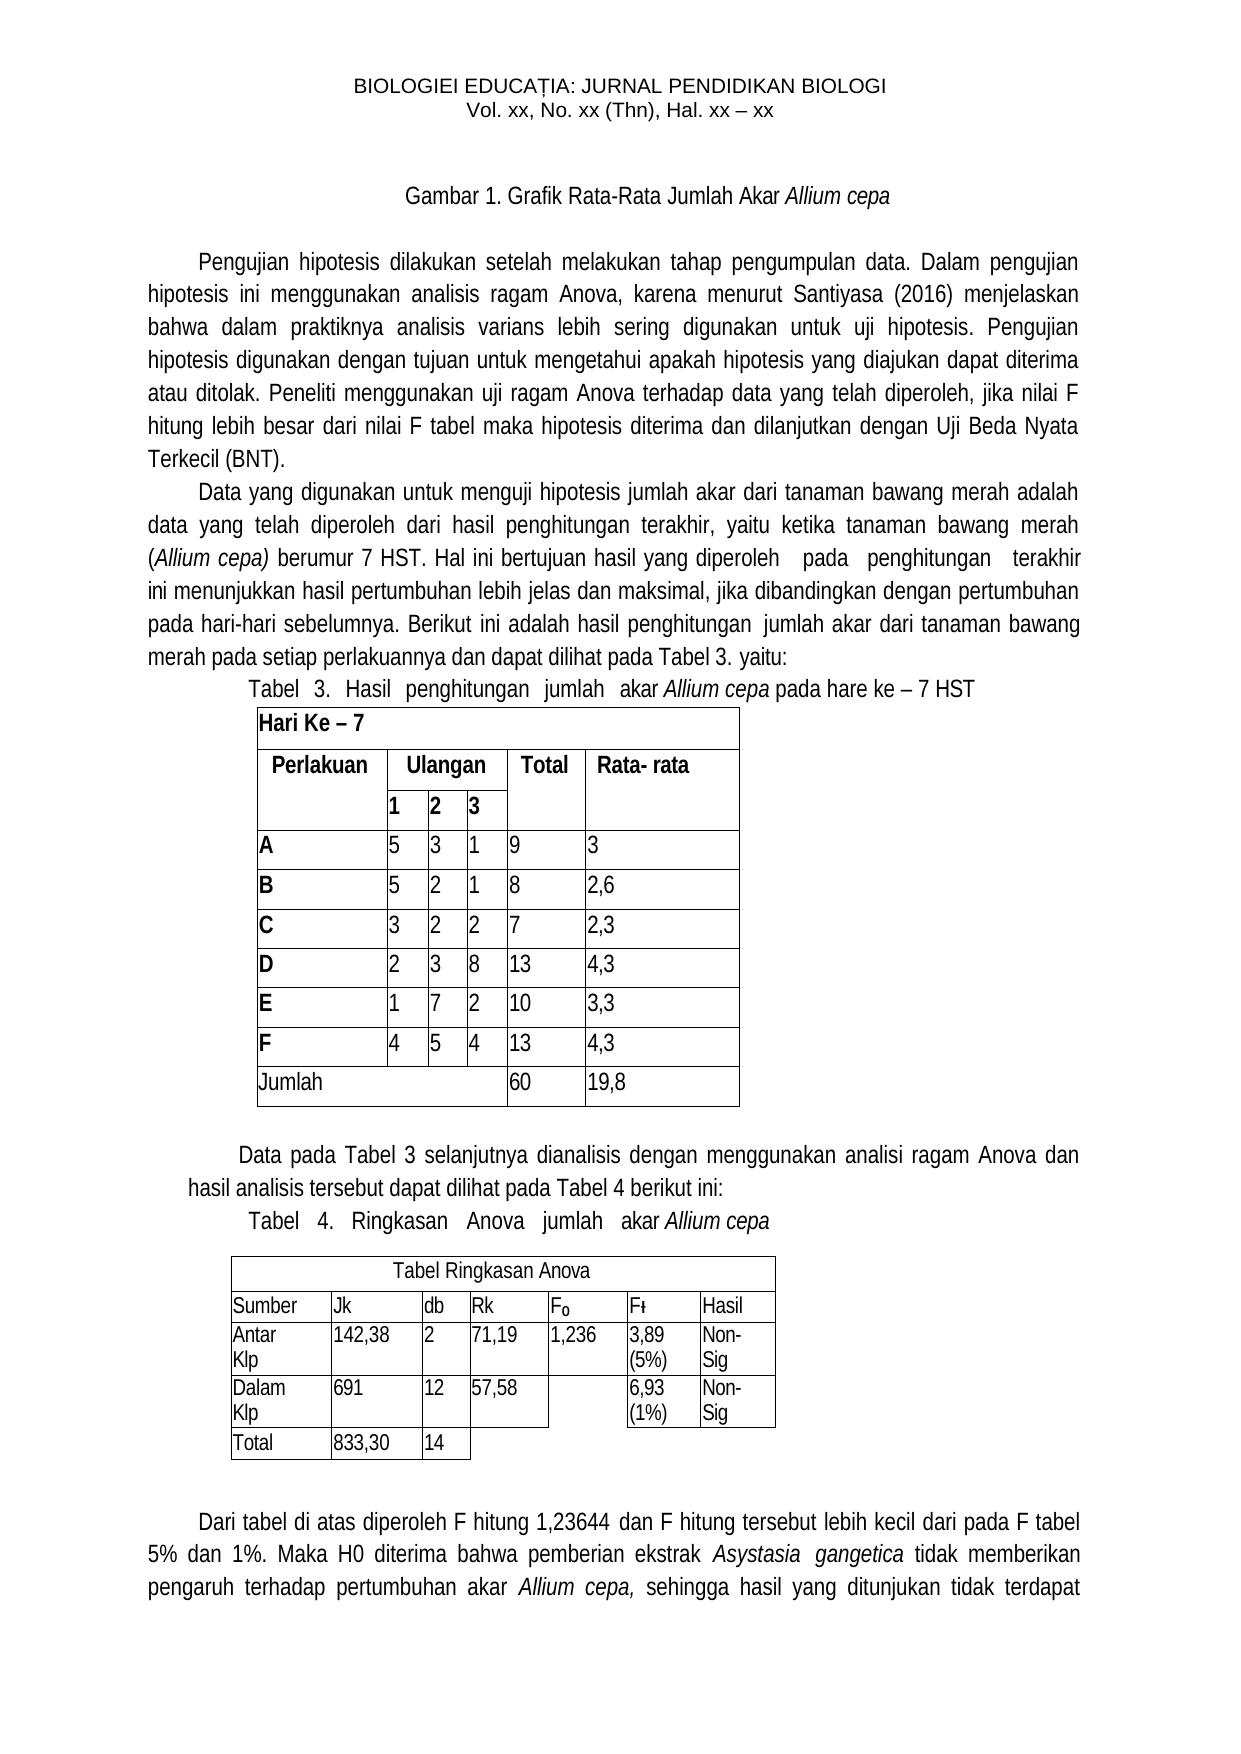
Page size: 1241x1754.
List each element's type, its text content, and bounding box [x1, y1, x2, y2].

table_cell 13 [508, 949, 585, 987]
table_cell 7 [429, 988, 467, 1027]
table_cell 4,3 [586, 949, 739, 987]
table_cell 2,6 [586, 870, 739, 908]
table_cell Total [508, 750, 585, 829]
table_cell 60 [508, 1067, 585, 1106]
table_cell Jumlah [258, 1067, 507, 1106]
table_cell 2 [429, 791, 467, 829]
table_cell 8 [508, 870, 585, 908]
table_cell 3 [586, 831, 739, 869]
table_cell 2,3 [586, 910, 739, 948]
text Gambar 1. Grafik Rata-Rata Jumlah Akar Allium cepa [206, 181, 1092, 209]
text Data yang digunakan untuk menguji hipotesis jumlah akar dari tanaman bawang merah adalah data yang telah diperoleh dari hasil penghitungan terakhir, yaitu ketika tanaman bawang merah (Allium cepa) berumur 7 HST. Hal ini bertujuan hasil yang diperoleh pada penghitungan terakhir ini menunjukkan hasil pertumbuhan lebih jelas dan maksimal, jika dibandingkan dengan pertumbuhan pada hari-hari sebelumnya. Berikut ini adalah hasil penghitungan jumlah akar dari tanaman bawang merah pada setiap perlakuannya dan dapat dilihat pada Tabel 3. yaitu: [148, 477, 1081, 670]
table_cell 3 [429, 949, 467, 987]
table_cell 2 [468, 910, 507, 948]
table_cell E [258, 988, 387, 1027]
table_cell Perlakuan [258, 750, 387, 829]
table_cell Ulangan [388, 750, 507, 790]
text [148, 1507, 1081, 1601]
table_cell 5 [388, 831, 428, 869]
table_cell 1 [388, 791, 428, 829]
table_cell 10 [508, 988, 585, 1027]
table_cell 3,3 [586, 988, 739, 1027]
table_cell 13 [508, 1028, 585, 1066]
table_cell A [258, 831, 387, 869]
table_cell 2 [468, 988, 507, 1027]
text Tabel 4. Ringkasan Anova jumlah akar Allium cepa [248, 1206, 1092, 1234]
table_cell 7 [508, 910, 585, 948]
table_cell 3 [388, 910, 428, 948]
table_cell 3 [468, 791, 507, 829]
table_cell 5 [429, 1028, 467, 1066]
table_cell 4 [388, 1028, 428, 1066]
table_cell 4 [468, 1028, 507, 1066]
table_header Hari Ke – 7 [258, 708, 739, 749]
text Data pada Tabel 3 selanjutnya dianalisis dengan menggunakan analisi ragam Anova dan hasil analisis tersebut dapat dilihat pada Tabel 4 berikut ini: [188, 1140, 1081, 1202]
table_cell 4,3 [586, 1028, 739, 1066]
table_cell 3 [429, 831, 467, 869]
table_cell Rata- rata [586, 750, 739, 829]
table_cell 2 [388, 949, 428, 987]
table_cell B [258, 870, 387, 908]
table_cell 5 [388, 870, 428, 908]
text Tabel 3. Hasil penghitungan jumlah akar Allium cepa pada hare ke – 7 HST [248, 674, 1092, 703]
text Pengujian hipotesis dilakukan setelah melakukan tahap pengumpulan data. Dalam pengujian hipotesis ini menggunakan analisis ragam Anova, karena menurut Santiyasa (2016) menjelaskan bahwa dalam praktiknya analisis varians lebih sering digunakan untuk uji hipotesis. Pengujian hipotesis digunakan dengan tujuan untuk mengetahui apakah hipotesis yang diajukan dapat diterima atau ditolak. Peneliti menggunakan uji ragam Anova terhadap data yang telah diperoleh, jika nilai F hitung lebih besar dari nilai F tabel maka hipotesis diterima dan dilanjutkan dengan Uji Beda Nyata Terkecil (BNT). [148, 246, 1081, 473]
table_cell 2 [429, 910, 467, 948]
table_cell 1 [468, 831, 507, 869]
table_cell 8 [468, 949, 507, 987]
table_cell 9 [508, 831, 585, 869]
table_cell F [258, 1028, 387, 1066]
table_cell 19,8 [586, 1067, 739, 1106]
table_cell D [258, 949, 387, 987]
table_cell C [258, 910, 387, 948]
table_cell 1 [388, 988, 428, 1027]
table_cell 1 [468, 870, 507, 908]
table_cell 2 [429, 870, 467, 908]
